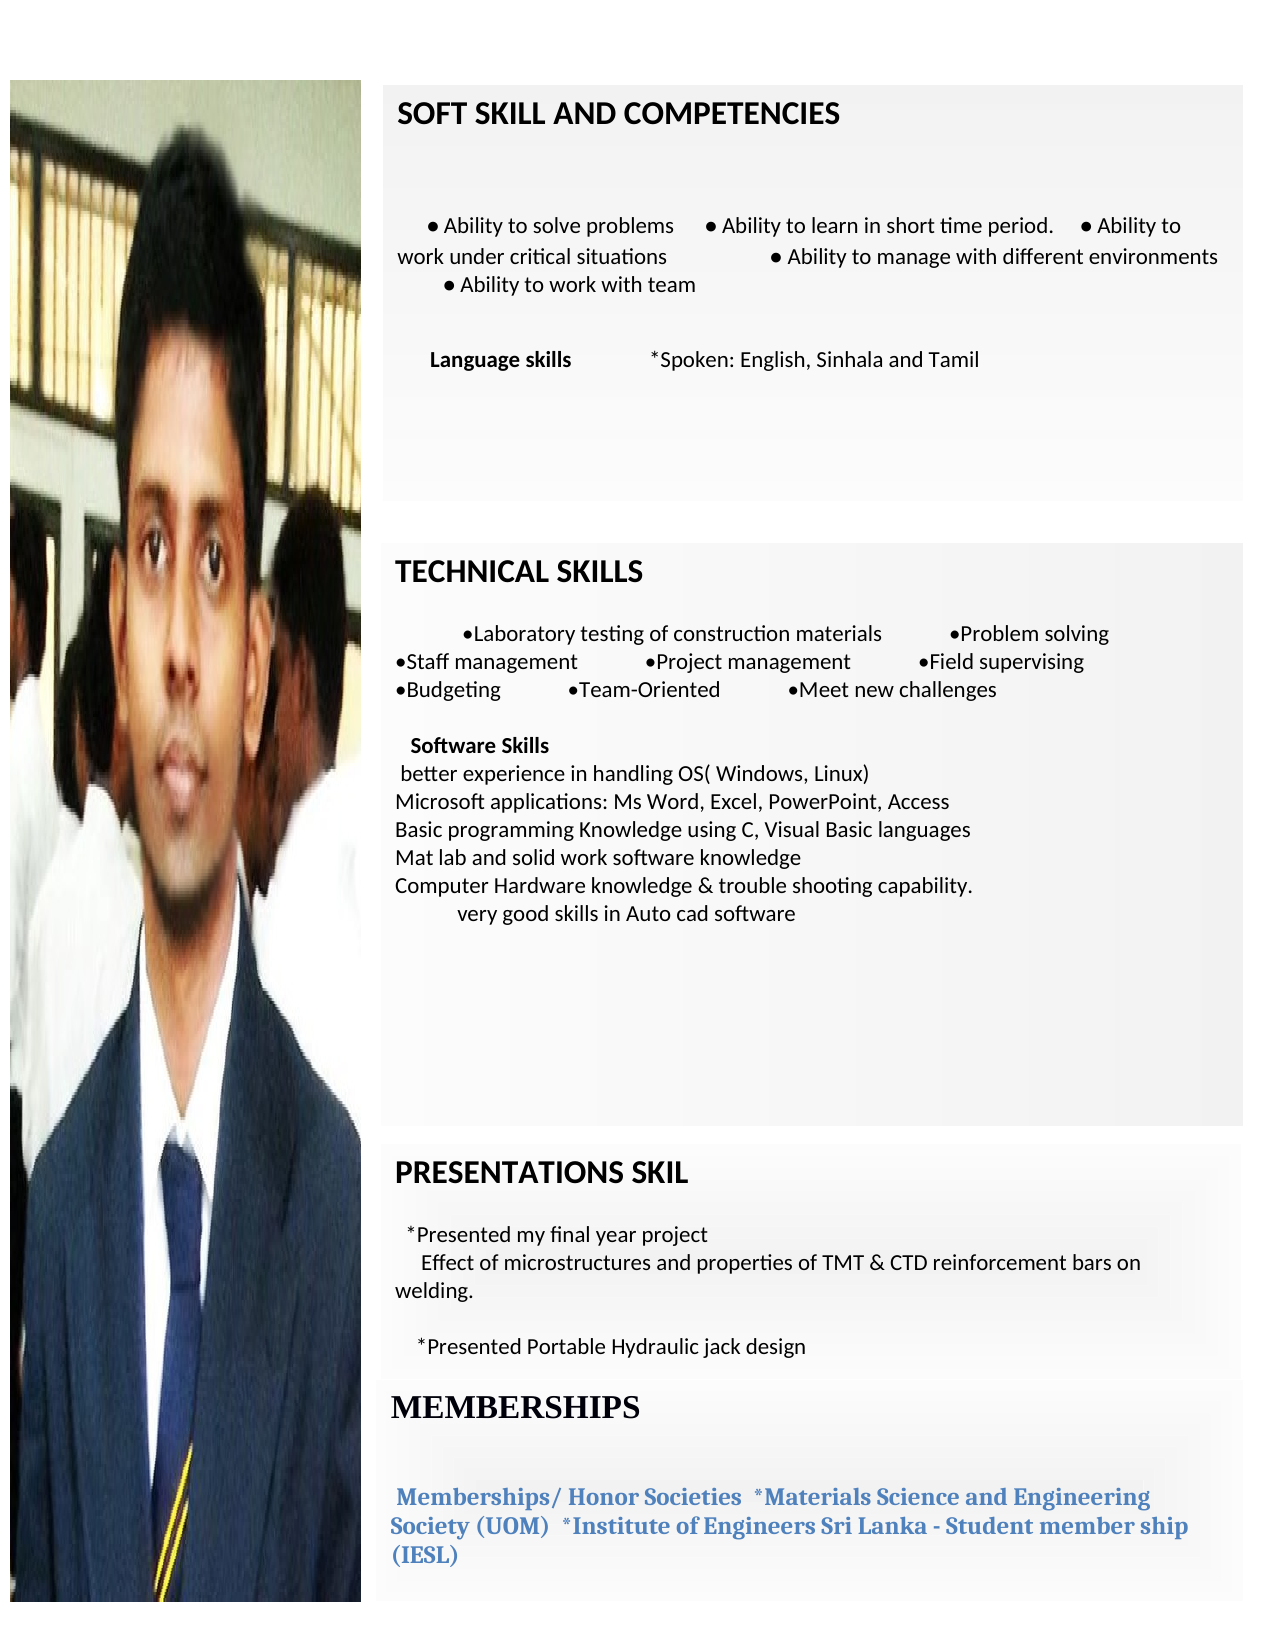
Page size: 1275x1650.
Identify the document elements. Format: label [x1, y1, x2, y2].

picture [10, 80, 361, 1602]
